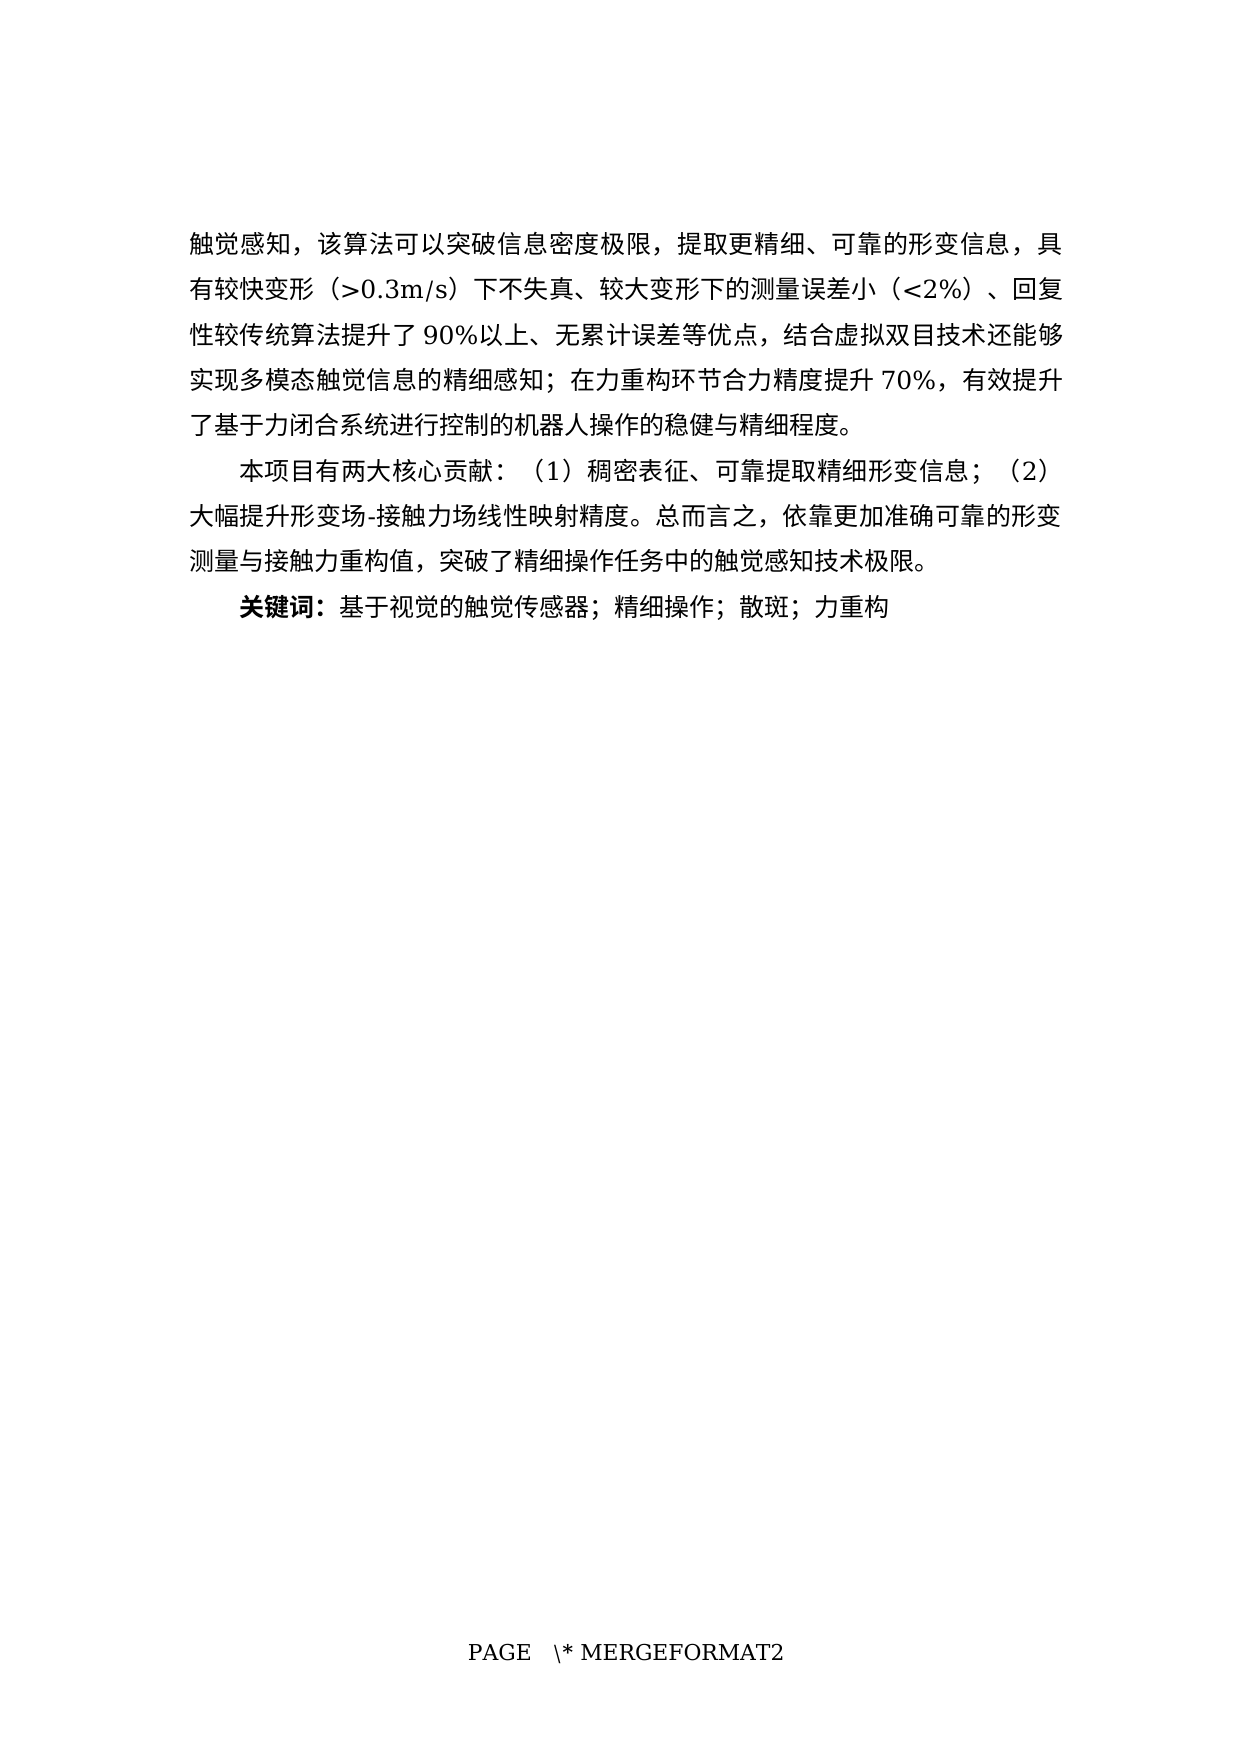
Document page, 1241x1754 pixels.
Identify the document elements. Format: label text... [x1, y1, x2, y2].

text 关键词：基于视觉的触觉传感器；精细操作；散斑；力重构 [189, 587, 1063, 623]
text 本项目有两大核心贡献：（1）稠密表征、可靠提取精细形变信息；（2）大幅提升形变场-接触力场线性映射精度。总而言之，依靠更加准确可靠的形变测量与接触力重构值，突破了精细操作任务中的触觉感知技术极限。 [189, 451, 1063, 578]
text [189, 224, 1063, 442]
